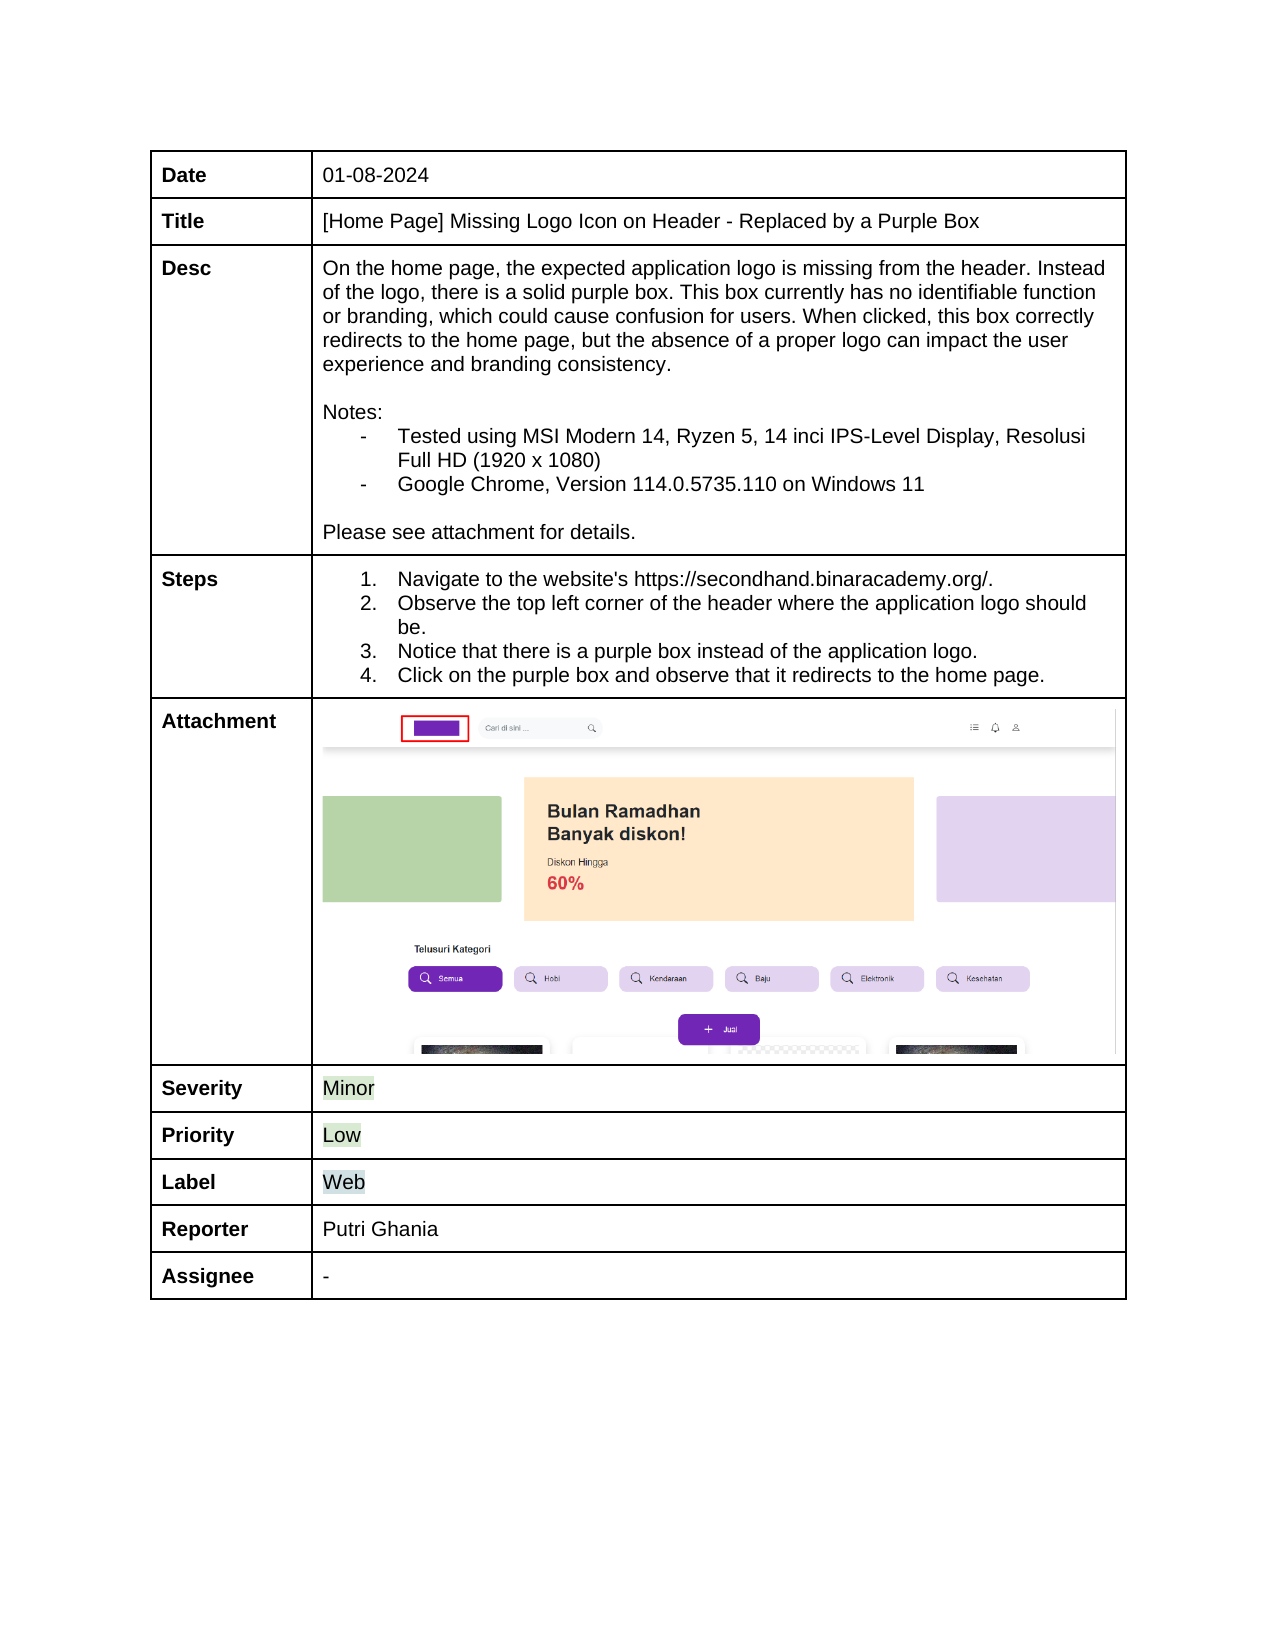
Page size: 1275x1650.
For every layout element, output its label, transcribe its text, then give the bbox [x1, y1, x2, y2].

table_cell Attachment [152, 699, 311, 1064]
table_cell Severity [152, 1066, 311, 1111]
table_cell - [313, 1253, 1125, 1298]
table_cell [313, 699, 1125, 1064]
table_header Date [152, 152, 311, 197]
table_header 01-08-2024 [313, 152, 1125, 197]
table_cell Minor [313, 1066, 1125, 1111]
table_cell Navigate to the website's https://secondhand.binaracademy.org/. Observe the top left corner of the header where the application logo should be. Notice that there is a purple box instead of the application logo. Click on the purple box and observe that it redirects to the home page. [313, 556, 1125, 697]
table_cell Web [313, 1160, 1125, 1204]
table_cell Steps [152, 556, 311, 697]
table_cell Title [152, 199, 311, 244]
table_cell On the home page, the expected application logo is missing from the header. Instead of the logo, there is a solid purple box. This box currently has no identifiable function or branding, which could cause confusion for users. When clicked, this box correctly redirects to the home page, but the absence of a proper logo can impact the user experience and branding consistency. Notes: Tested using MSI Modern 14, Ryzen 5, 14 inci IPS-Level Display, Resolusi Full HD (1920 x 1080) Google Chrome, Version 114.0.5735.110 on Windows 11 Please see attachment for details. [313, 246, 1125, 554]
table_cell [Home Page] Missing Logo Icon on Header - Replaced by a Purple Box [313, 199, 1125, 244]
table_cell Low [313, 1113, 1125, 1157]
table_cell Priority [152, 1113, 311, 1157]
table_cell Putri Ghania [313, 1206, 1125, 1251]
table_cell Assignee [152, 1253, 311, 1298]
table_cell Reporter [152, 1206, 311, 1251]
table_cell Desc [152, 246, 311, 554]
table_cell Label [152, 1160, 311, 1204]
picture [322, 709, 1116, 1054]
